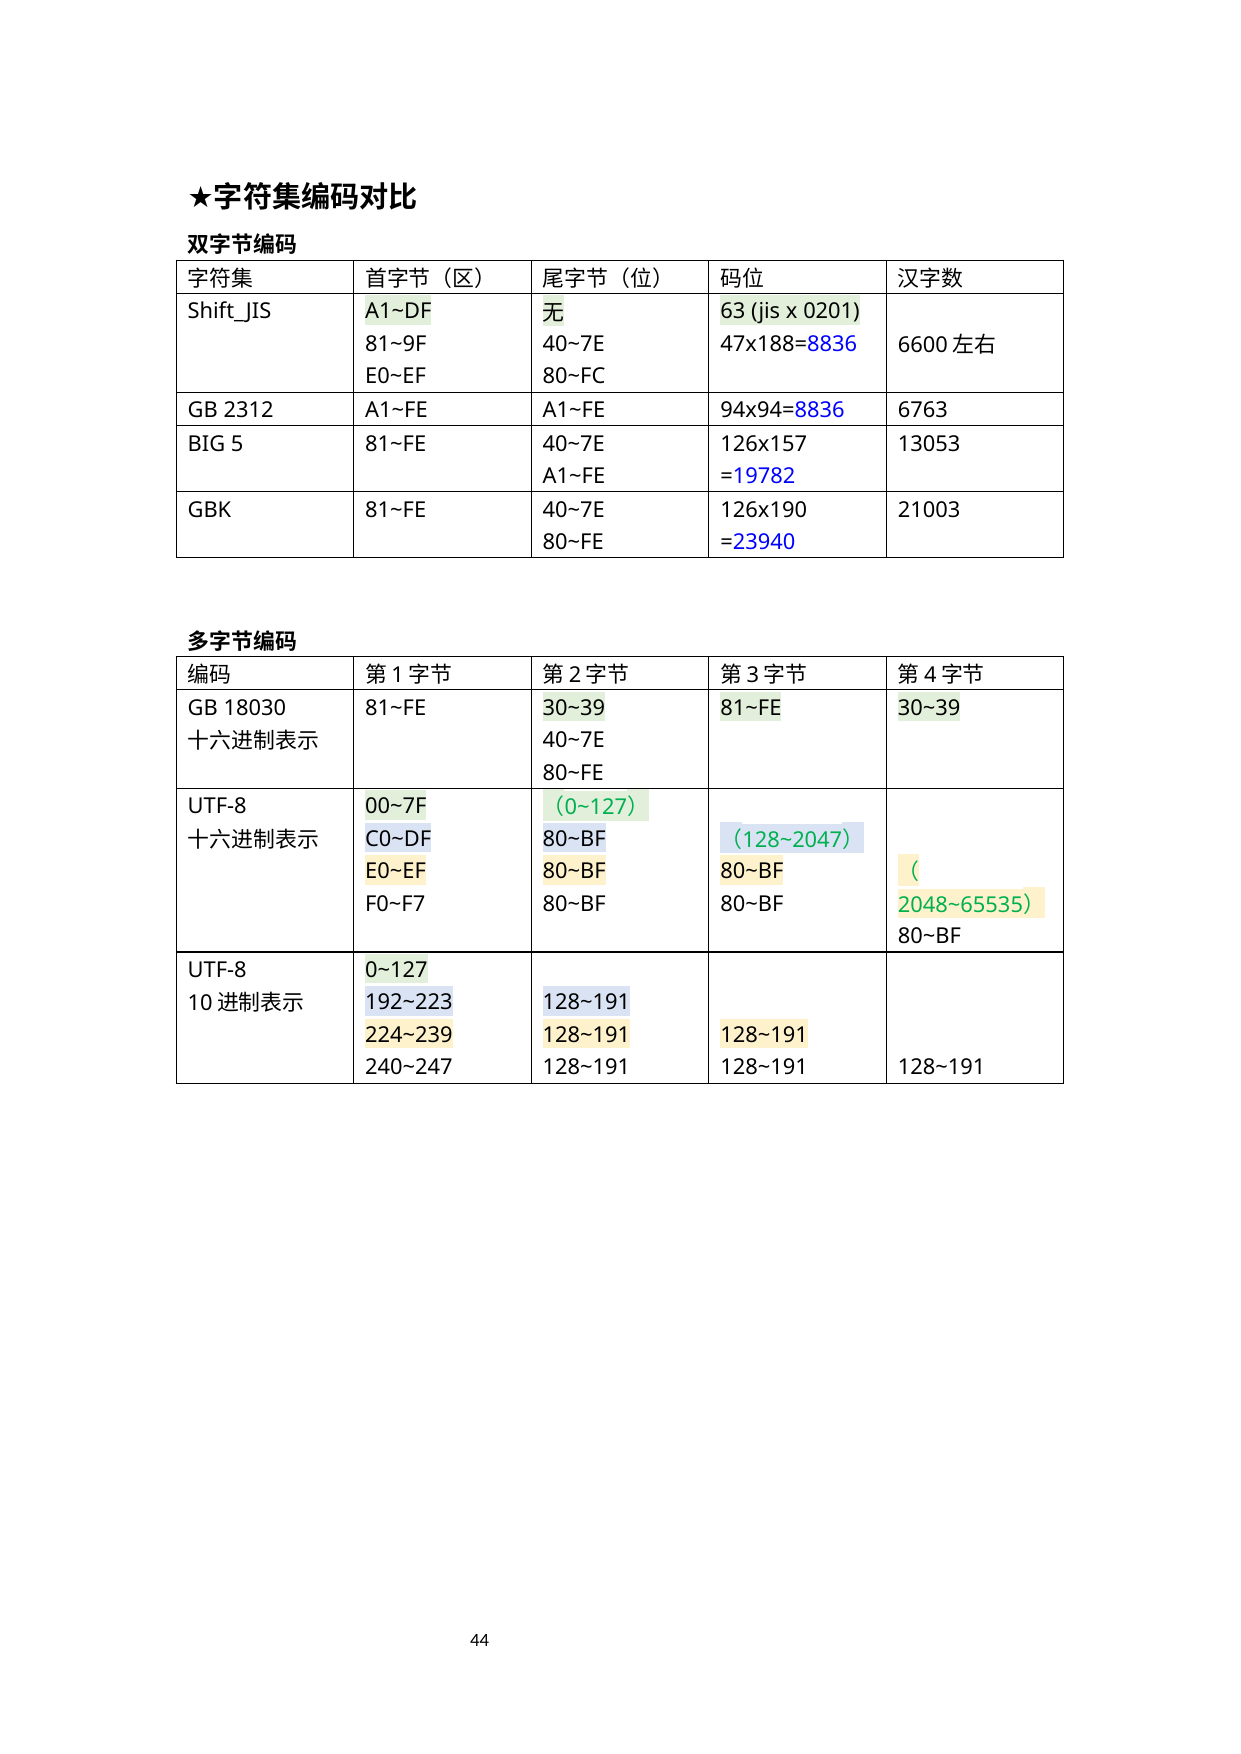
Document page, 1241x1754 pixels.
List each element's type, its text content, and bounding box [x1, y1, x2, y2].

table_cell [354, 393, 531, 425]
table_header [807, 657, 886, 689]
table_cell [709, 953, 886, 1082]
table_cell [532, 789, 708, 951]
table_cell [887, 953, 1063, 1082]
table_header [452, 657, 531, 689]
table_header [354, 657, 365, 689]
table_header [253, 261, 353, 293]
text 双字节编码 [187, 227, 1053, 259]
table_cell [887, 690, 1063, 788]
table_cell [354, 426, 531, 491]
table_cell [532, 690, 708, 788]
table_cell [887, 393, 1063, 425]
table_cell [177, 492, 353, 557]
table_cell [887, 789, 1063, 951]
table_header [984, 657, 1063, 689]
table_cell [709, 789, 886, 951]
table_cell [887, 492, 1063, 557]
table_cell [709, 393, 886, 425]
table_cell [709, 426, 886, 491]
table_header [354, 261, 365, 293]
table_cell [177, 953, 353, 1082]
text 多字节编码 [187, 623, 1053, 656]
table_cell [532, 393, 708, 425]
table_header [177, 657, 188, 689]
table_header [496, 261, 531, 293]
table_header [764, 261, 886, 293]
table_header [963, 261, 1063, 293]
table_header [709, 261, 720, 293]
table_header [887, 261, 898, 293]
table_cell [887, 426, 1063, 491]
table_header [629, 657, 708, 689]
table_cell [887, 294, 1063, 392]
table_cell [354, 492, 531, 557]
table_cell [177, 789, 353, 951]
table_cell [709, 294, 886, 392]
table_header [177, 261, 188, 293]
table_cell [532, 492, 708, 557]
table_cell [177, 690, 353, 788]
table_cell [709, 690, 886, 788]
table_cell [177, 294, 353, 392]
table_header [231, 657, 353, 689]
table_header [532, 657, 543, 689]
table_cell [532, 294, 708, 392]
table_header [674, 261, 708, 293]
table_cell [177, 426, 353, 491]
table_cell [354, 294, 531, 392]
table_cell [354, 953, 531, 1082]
text ★字符集编码对比 [187, 162, 1053, 227]
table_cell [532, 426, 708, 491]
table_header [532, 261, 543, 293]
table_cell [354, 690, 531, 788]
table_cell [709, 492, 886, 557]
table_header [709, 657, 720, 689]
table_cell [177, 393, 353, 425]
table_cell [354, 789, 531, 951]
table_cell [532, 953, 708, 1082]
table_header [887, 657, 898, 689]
